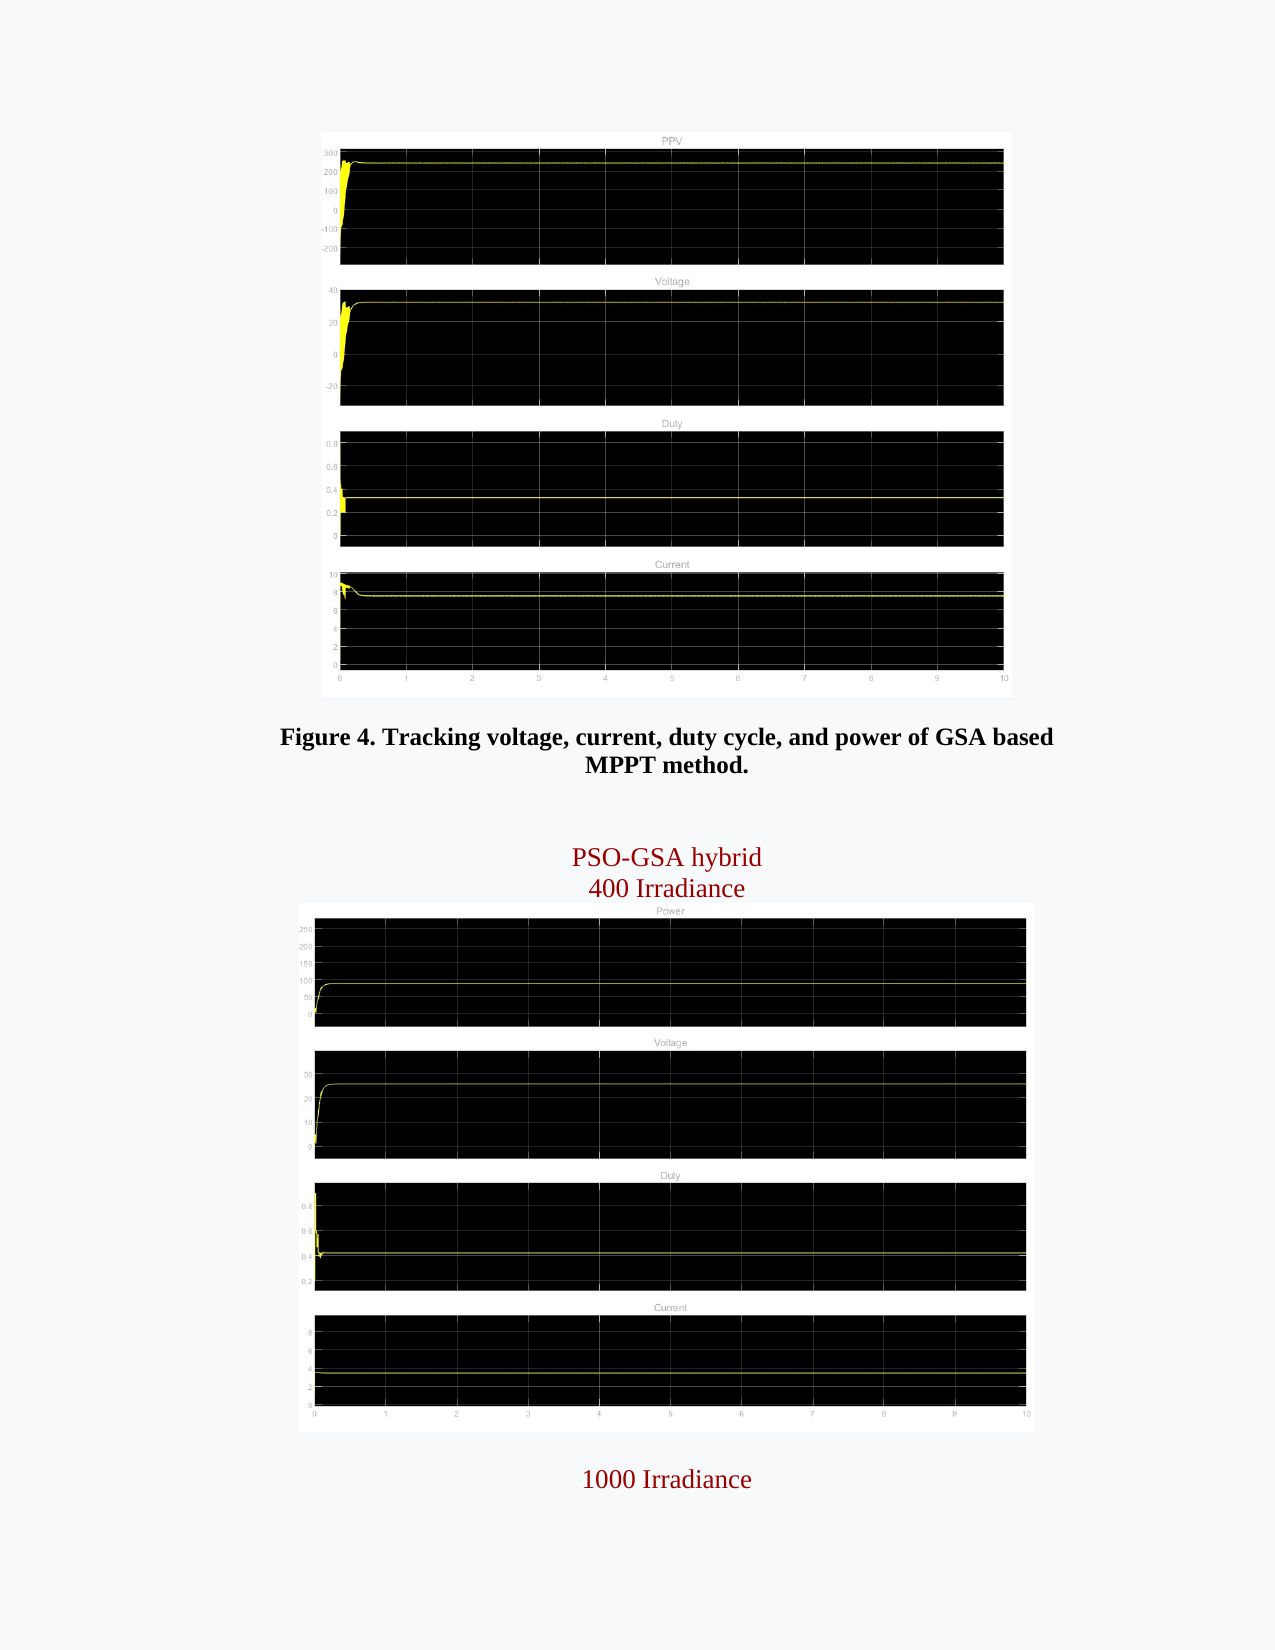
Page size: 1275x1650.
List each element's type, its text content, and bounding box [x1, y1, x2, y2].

text 400 Irradiance [177, 872, 1157, 904]
picture [299, 903, 1035, 1432]
subtitle Figure 4. Tracking voltage, current, duty cycle, and power of GSA based MPPT method. [177, 722, 1157, 779]
text PSO-GSA hybrid [177, 841, 1157, 872]
picture [321, 132, 1013, 697]
text 1000 Irradiance [177, 1463, 1157, 1494]
